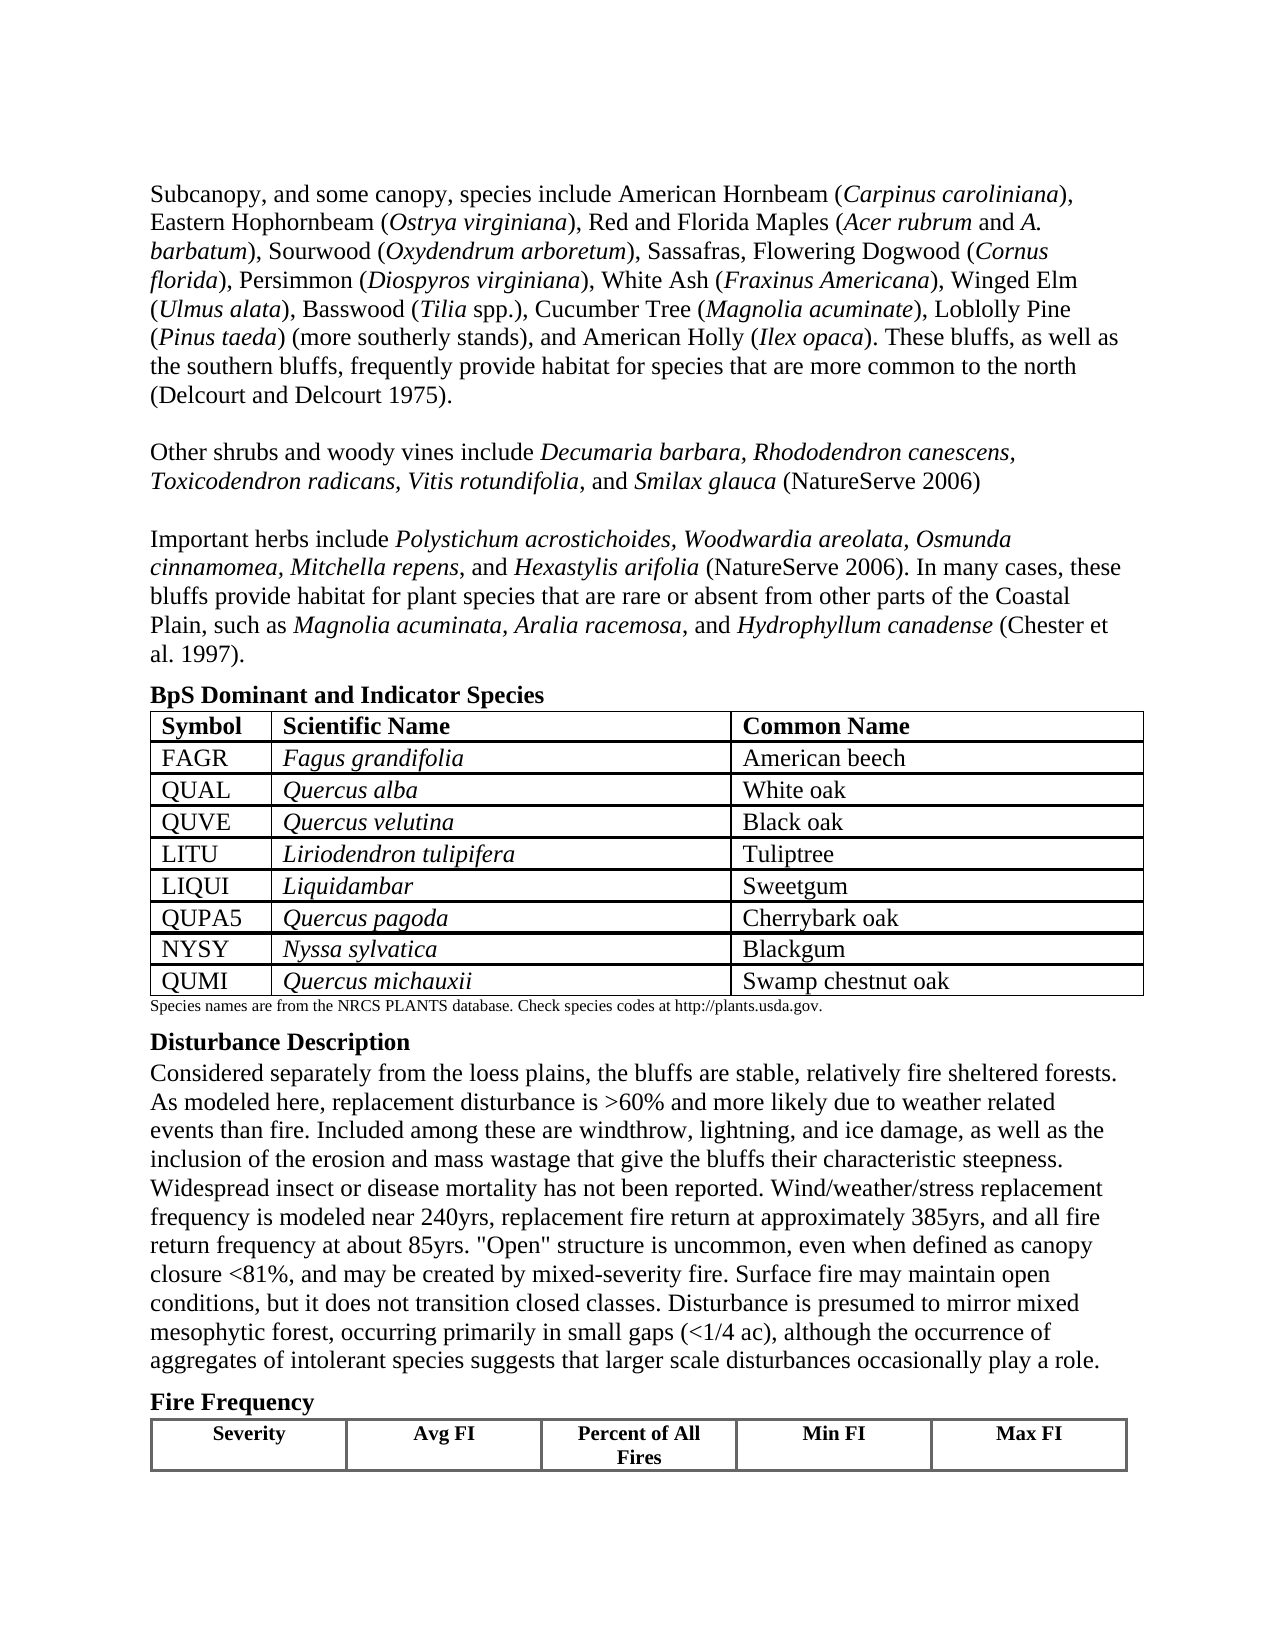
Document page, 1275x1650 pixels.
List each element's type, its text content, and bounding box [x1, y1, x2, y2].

table_cell Tuliptree [732, 839, 1143, 868]
table_cell Quercus michauxii [272, 966, 730, 995]
table_cell QUPA5 [151, 903, 271, 931]
table_cell QUVE [151, 807, 271, 836]
text BpS Dominant and Indicator Species [150, 680, 1125, 709]
table_cell American beech [732, 743, 1143, 772]
table_cell Blackgum [732, 935, 1143, 963]
table_cell Quercus velutina [272, 807, 730, 836]
table_cell Quercus alba [272, 775, 730, 804]
table_header Scientific Name [272, 712, 730, 740]
table_cell Liquidambar [272, 871, 730, 899]
table_cell QUAL [151, 775, 271, 804]
text Important herbs include Polystichum acrostichoides, Woodwardia areolata, Osmunda cinnamomea, Mitchella repens, and Hexastylis arifolia (NatureServe 2006). In many cases, these bluffs provide habitat for plant species that are rare or absent from other parts of the Coastal Plain, such as Magnolia acuminata, Aralia racemosa, and Hydrophyllum canadense (Chester et al. 1997). [150, 524, 1125, 667]
text Subcanopy, and some canopy, species include American Hornbeam (Carpinus caroliniana), Eastern Hophornbeam (Ostrya virginiana), Red and Florida Maples (Acer rubrum and A. barbatum), Sourwood (Oxydendrum arboretum), Sassafras, Flowering Dogwood (Cornus florida), Persimmon (Diospyros virginiana), White Ash (Fraxinus Americana), Winged Elm (Ulmus alata), Basswood (Tilia spp.), Cucumber Tree (Magnolia acuminate), Loblolly Pine (Pinus taeda) (more southerly stands), and American Holly (Ilex opaca). These bluffs, as well as the southern bluffs, frequently provide habitat for species that are more common to the north (Delcourt and Delcourt 1975). [150, 179, 1125, 409]
table_cell LIQUI [151, 871, 271, 899]
table_cell White oak [732, 775, 1143, 804]
table_header Symbol [151, 712, 271, 740]
table_header Max FI [933, 1421, 1125, 1469]
table_cell Swamp chestnut oak [732, 966, 1143, 995]
table_cell Sweetgum [732, 871, 1143, 899]
table_cell Cherrybark oak [732, 903, 1143, 931]
table_cell Liriodendron tulipifera [272, 839, 730, 868]
table_header Percent of All Fires [543, 1421, 735, 1469]
table_header Common Name [732, 712, 1143, 740]
table_header Avg FI [348, 1421, 540, 1469]
table_header Severity [153, 1421, 345, 1469]
table_cell Quercus pagoda [272, 903, 730, 931]
table_cell LITU [151, 839, 271, 868]
text Fire Frequency [150, 1387, 1125, 1416]
text Species names are from the NRCS PLANTS database. Check species codes at http://plants.usda.gov. [150, 996, 1125, 1015]
text Considered separately from the loess plains, the bluffs are stable, relatively fire sheltered forests. As modeled here, replacement disturbance is >60% and more likely due to weather related events than fire. Included among these are windthrow, lightning, and ice damage, as well as the inclusion of the erosion and mass wastage that give the bluffs their characteristic steepness. Widespread insect or disease mortality has not been reported. Wind/weather/stress replacement frequency is modeled near 240yrs, replacement fire return at approximately 385yrs, and all fire return frequency at about 85yrs. "Open" structure is uncommon, even when defined as canopy closure <81%, and may be created by mixed-severity fire. Surface fire may maintain open conditions, but it does not transition closed classes. Disturbance is presumed to mirror mixed mesophytic forest, occurring primarily in small gaps (<1/4 ac), although the occurrence of aggregates of intolerant species suggests that larger scale disturbances occasionally play a role. [150, 1058, 1125, 1374]
table_cell NYSY [151, 935, 271, 963]
text Disturbance Description [150, 1027, 1125, 1056]
table_header Min FI [738, 1421, 930, 1469]
table_cell FAGR [151, 743, 271, 772]
table_cell QUMI [151, 966, 271, 995]
text Other shrubs and woody vines include Decumaria barbara, Rhododendron canescens, Toxicodendron radicans, Vitis rotundifolia, and Smilax glauca (NatureServe 2006) [150, 437, 1125, 495]
table_cell Fagus grandifolia [272, 743, 730, 772]
table_cell Nyssa sylvatica [272, 935, 730, 963]
table_cell Black oak [732, 807, 1143, 836]
